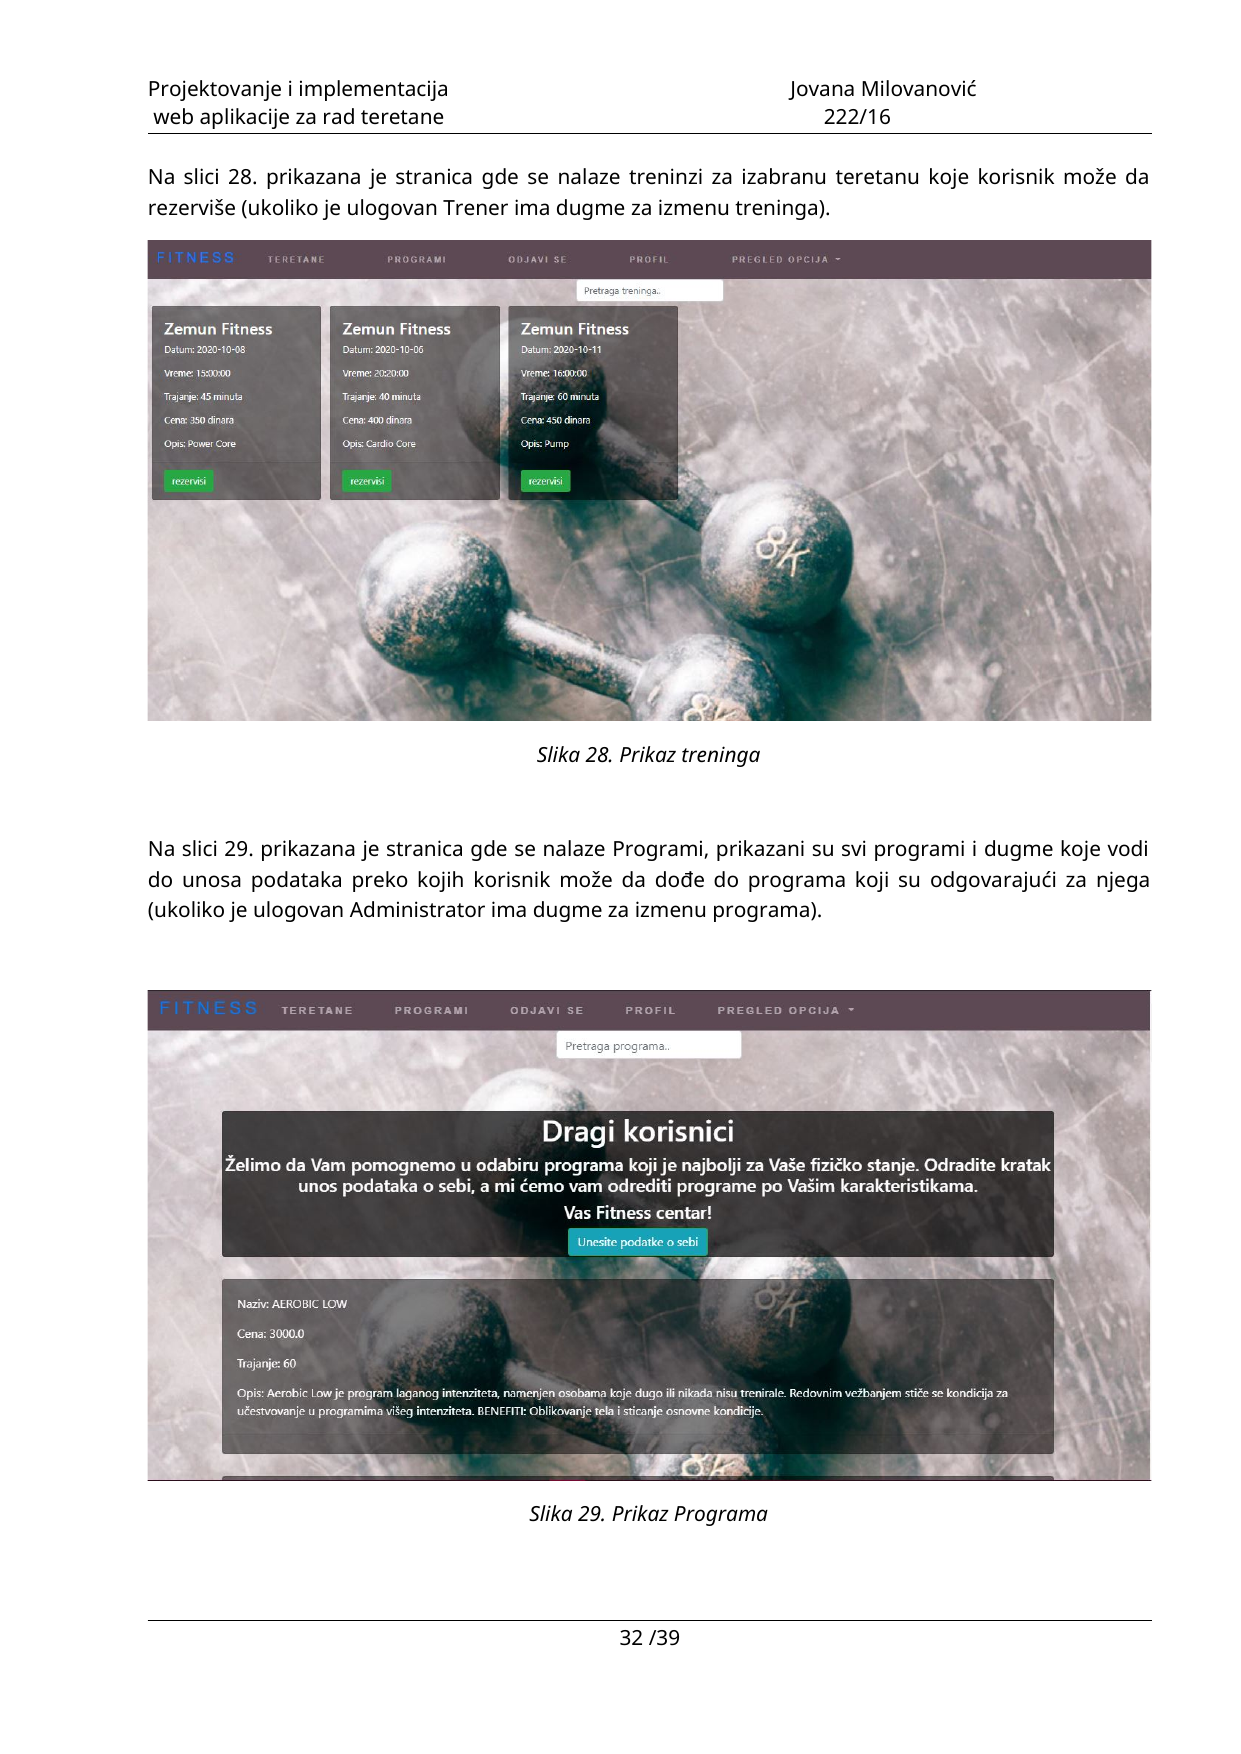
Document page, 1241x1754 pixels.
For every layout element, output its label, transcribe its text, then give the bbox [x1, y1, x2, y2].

text Slika 28. Prikaz treninga [148, 740, 1152, 768]
text Slika 29. Prikaz Programa [148, 1499, 1152, 1527]
text Na slici 29. prikazana je stranica gde se nalaze Programi, prikazani su svi programi i dugme koje vodi do unosa podataka preko kojih korisnik može da dođe do programa koji su odgovarajući za njega (ukoliko je ulogovan Administrator ima dugme za izmenu programa). [148, 834, 1152, 924]
picture [147, 240, 1152, 721]
picture [147, 990, 1152, 1481]
text Na slici 28. prikazana je stranica gde se nalaze treninzi za izabranu teretanu koje korisnik može da rezerviše (ukoliko je ulogovan Trener ima dugme za izmenu treninga). [148, 162, 1152, 221]
